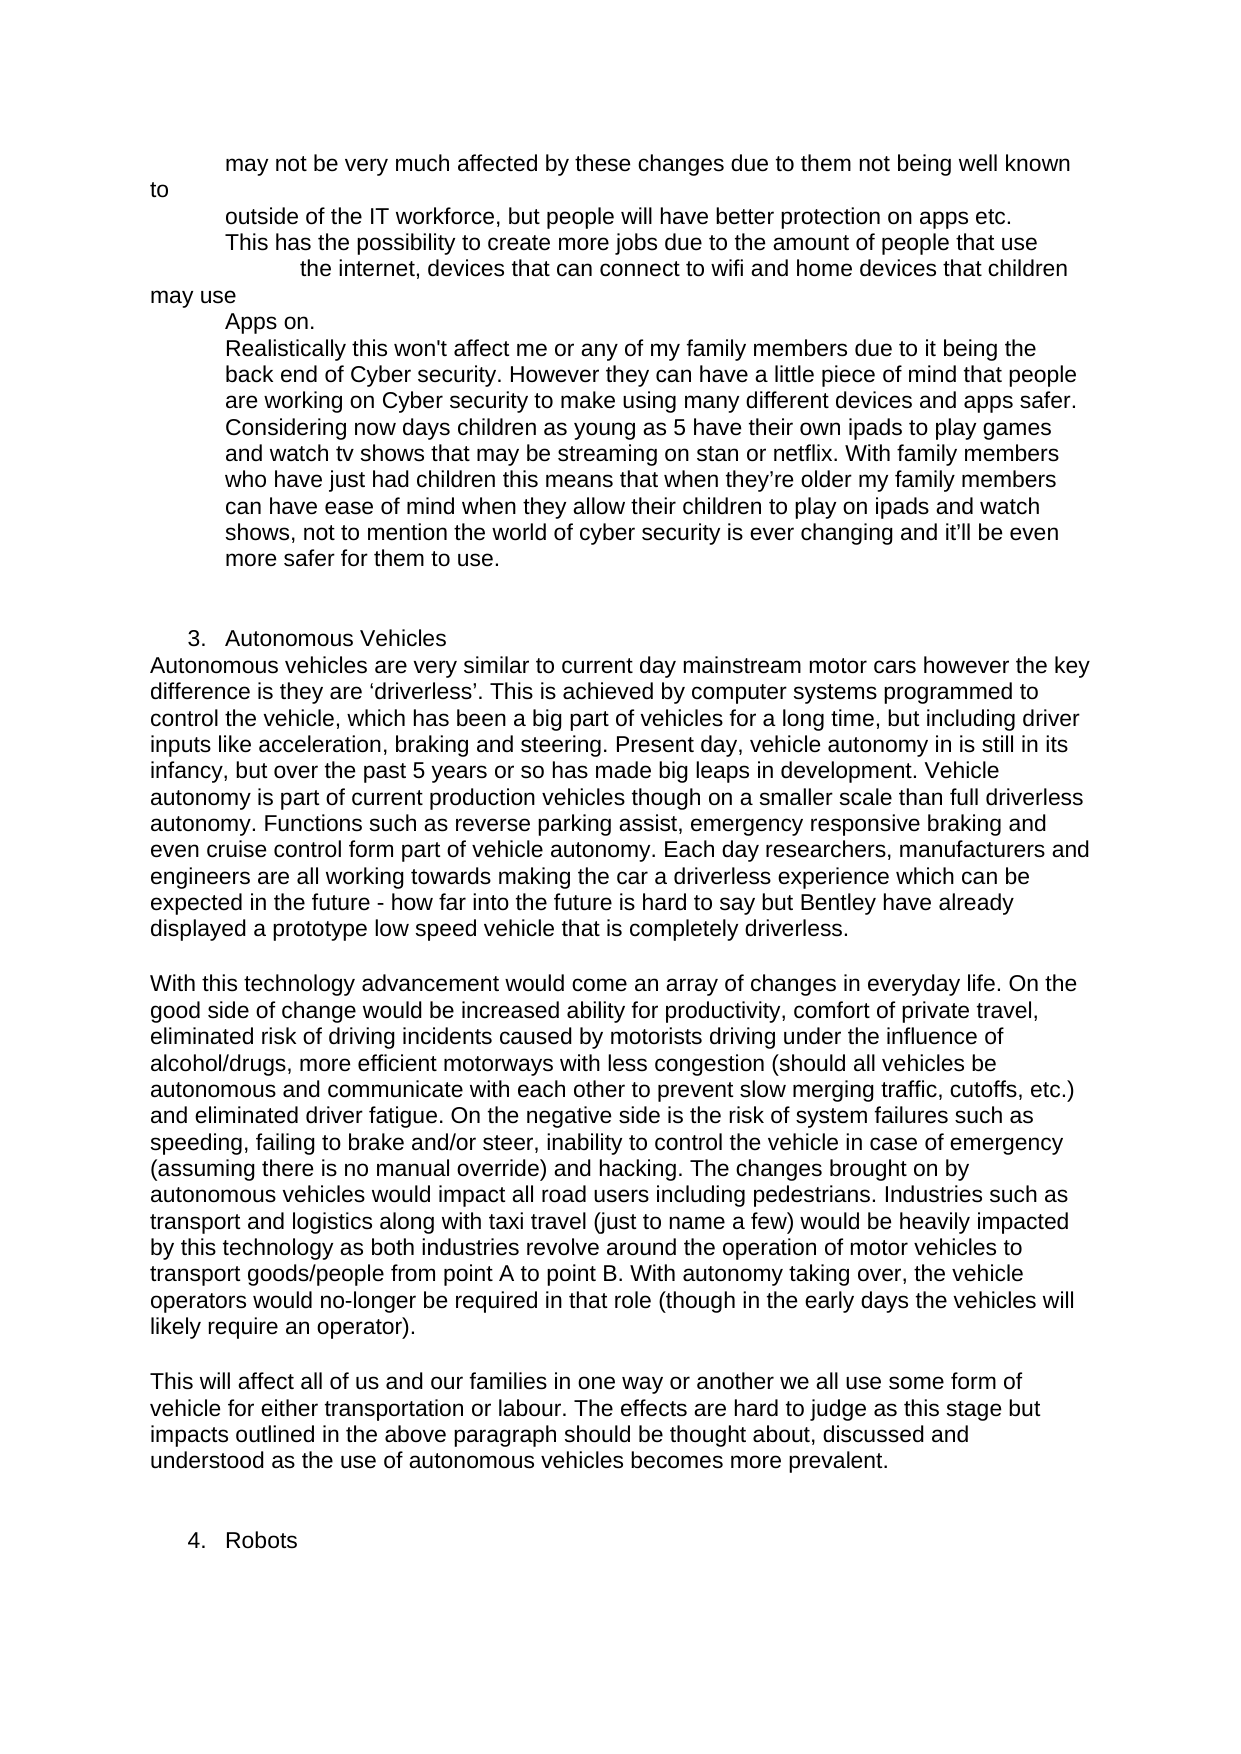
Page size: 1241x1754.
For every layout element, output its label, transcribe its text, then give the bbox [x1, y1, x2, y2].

text This has the possibility to create more jobs due to the amount of people that use the internet, devices that can connect to wifi and home devices that children may use [150, 229, 1090, 308]
text Autonomous vehicles are very similar to current day mainstream motor cars however the key difference is they are ‘driverless’. This is achieved by computer systems programmed to control the vehicle, which has been a big part of vehicles for a long time, but including driver inputs like acceleration, braking and steering. Present day, vehicle autonomy in is still in its infancy, but over the past 5 years or so has made big leaps in development. Vehicle autonomy is part of current production vehicles though on a smaller scale than full driverless autonomy. Functions such as reverse parking assist, emergency responsive braking and even cruise control form part of vehicle autonomy. Each day researchers, manufacturers and engineers are all working towards making the car a driverless experience which can be expected in the future - how far into the future is hard to say but Bentley have already displayed a prototype low speed vehicle that is completely driverless. [150, 652, 1090, 942]
list Robots [187, 1527, 1090, 1554]
text outside of the IT workforce, but people will have better protection on apps etc. [150, 203, 1090, 229]
text This will affect all of us and our families in one way or another we all use some form of vehicle for either transportation or labour. The effects are hard to judge as this stage but impacts outlined in the above paragraph should be thought about, discussed and understood as the use of autonomous vehicles becomes more prevalent. [150, 1368, 1090, 1473]
text Realistically this won't affect me or any of my family members due to it being the back end of Cyber security. However they can have a little piece of mind that people are working on Cyber security to make using many different devices and apps safer. Considering now days children as young as 5 have their own ipads to play games and watch tv shows that may be streaming on stan or netflix. With family members who have just had children this means that when they’re older my family members can have ease of mind when they allow their children to play on ipads and watch shows, not to mention the world of cyber security is ever changing and it’ll be even more safer for them to use. [225, 334, 1090, 572]
text may not be very much affected by these changes due to them not being well known to [150, 150, 1090, 203]
text With this technology advancement would come an array of changes in everyday life. On the good side of change would be increased ability for productivity, comfort of private travel, eliminated risk of driving incidents caused by motorists driving under the influence of alcohol/drugs, more efficient motorways with less congestion (should all vehicles be autonomous and communicate with each other to prevent slow merging traffic, cutoffs, etc.) and eliminated driver fatigue. On the negative side is the risk of system failures such as speeding, failing to brake and/or steer, inability to control the vehicle in case of emergency (assuming there is no manual override) and hacking. The changes brought on by autonomous vehicles would impact all road users including pedestrians. Industries such as transport and logistics along with taxi travel (just to name a few) would be heavily impacted by this technology as both industries revolve around the operation of motor vehicles to transport goods/people from point A to point B. With autonomy taking over, the vehicle operators would no-longer be required in that role (though in the early days the vehicles will likely require an operator). [150, 970, 1090, 1339]
text Apps on. [150, 308, 1090, 334]
list Autonomous Vehicles [187, 625, 1090, 652]
